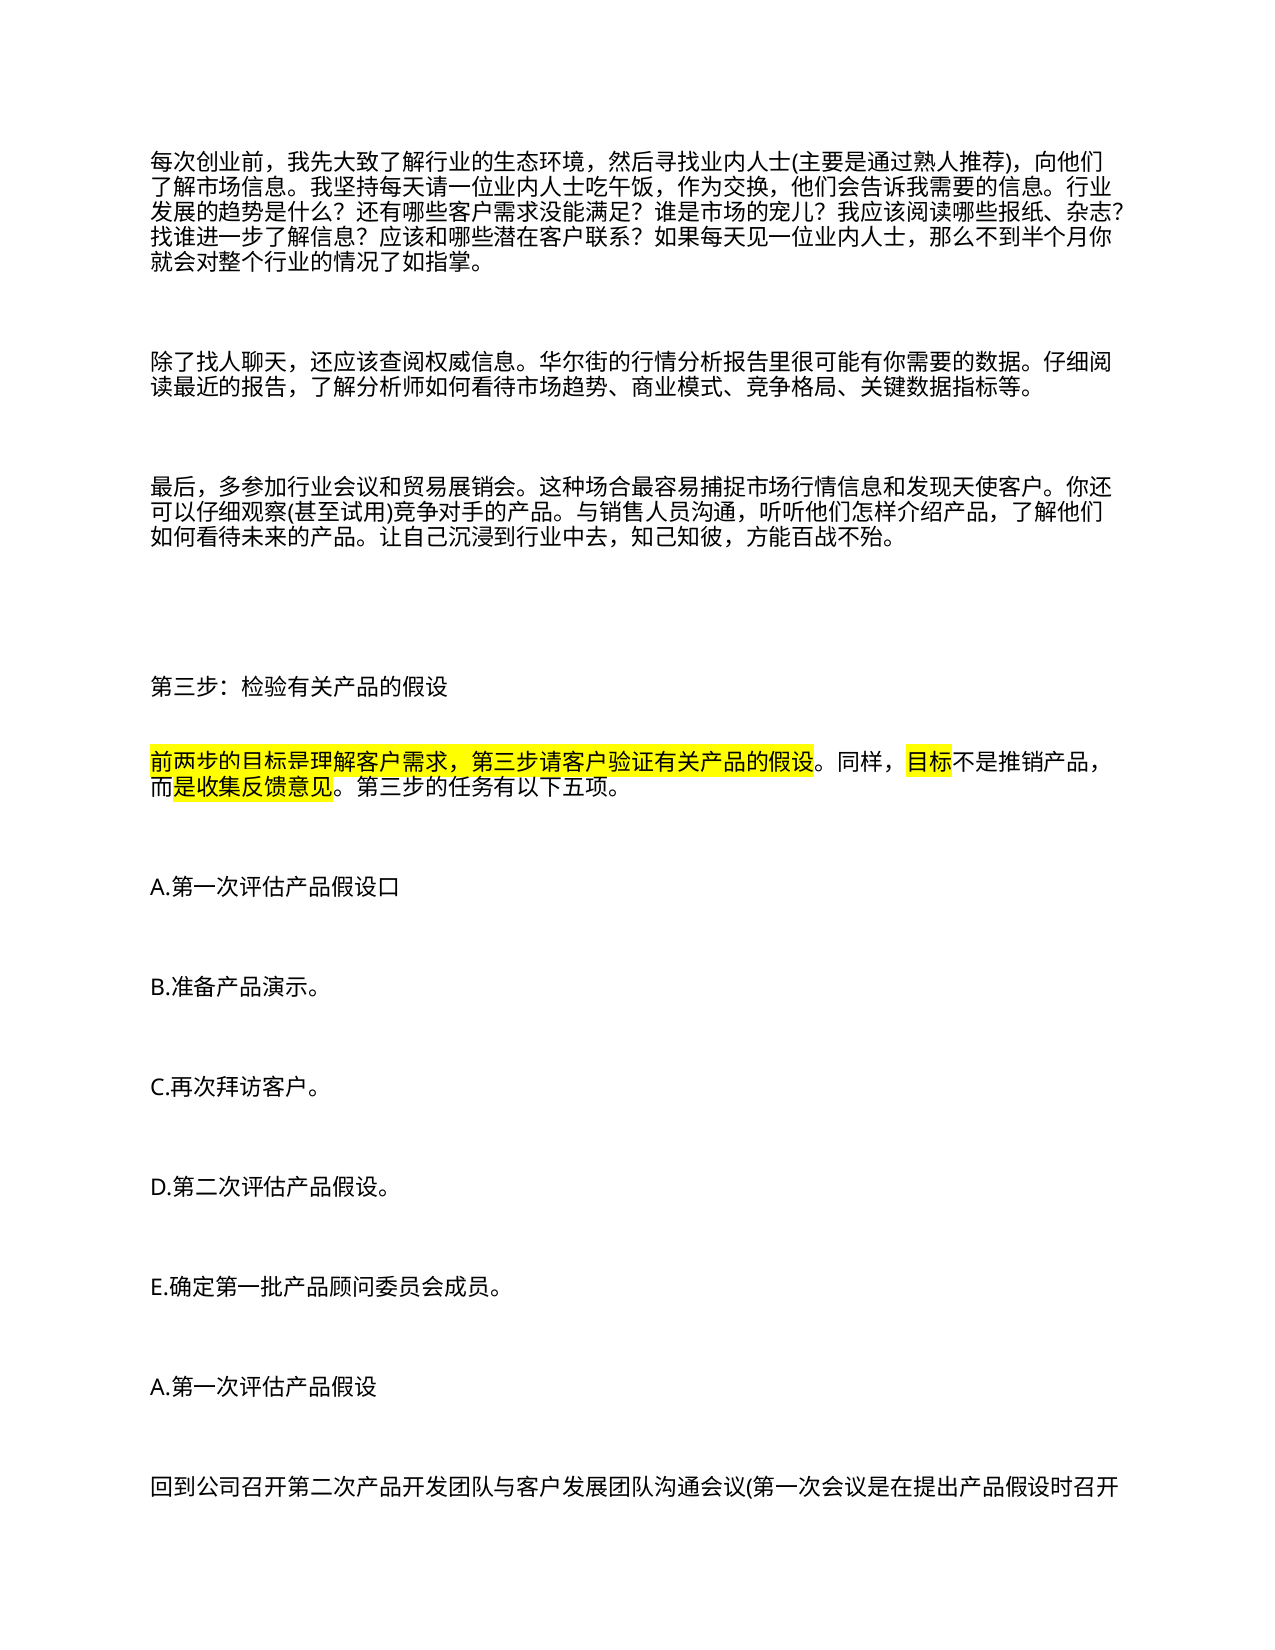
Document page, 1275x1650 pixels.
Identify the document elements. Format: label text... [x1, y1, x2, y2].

text 最后，多参加行业会议和贸易展销会。这种场合最容易捕捉市场行情信息和发现天使客户。你还可以仔细观察(甚至试用)竞争对手的产品。与销售人员沟通，听听他们怎样介绍产品，了解他们如何看待未来的产品。让自己沉浸到行业中去，知己知彼，方能百战不殆。 [150, 475, 1125, 550]
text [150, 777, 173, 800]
text 每次创业前，我先大致了解行业的生态环境，然后寻找业内人士(主要是通过熟人推荐)，向他们了解市场信息。我坚持每天请一位业内人士吃午饭，作为交换，他们会告诉我需要的信息。行业发展的趋势是什么？还有哪些客户需求没能满足？谁是市场的宠儿？我应该阅读哪些报纸、杂志？找谁进一步了解信息？应该和哪些潜在客户联系？如果每天见一位业内人士，那么不到半个月你就会对整个行业的情况了如指掌。 [150, 150, 1125, 275]
text D.第二次评估产品假设。 [150, 1175, 1125, 1200]
text 第三步：检验有关产品的假设 [150, 675, 1125, 700]
text 回到公司召开第二次产品开发团队与客户发展团队沟通会议(第一次会议是在提出产品假设时召开的)，由客户发展团队向产品开发团队介绍第二步的工作成果，然后一起根据客户的反馈信息，修正第一步提出的产品假设。 [150, 1475, 1125, 1500]
text B.准备产品演示。 [150, 975, 1125, 1000]
text 除了找人聊天，还应该查阅权威信息。华尔街的行情分析报告里很可能有你需要的数据。仔细阅读最近的报告，了解分析师如何看待市场趋势、商业模式、竞争格局、关键数据指标等。 [150, 350, 1125, 400]
text 前两步的目标是理解客户需求，第三步请客户验证有关产品的假设。同样，目标不是推销产品，而是收集反馈意见。第三步的任务有以下五项。 [333, 750, 1125, 800]
text A.第一次评估产品假设 [150, 1375, 1125, 1400]
text A.第一次评估产品假设口 [150, 875, 1125, 900]
text E.确定第一批产品顾问委员会成员。 [150, 1275, 1125, 1300]
text C.再次拜访客户。 [150, 1075, 1125, 1100]
